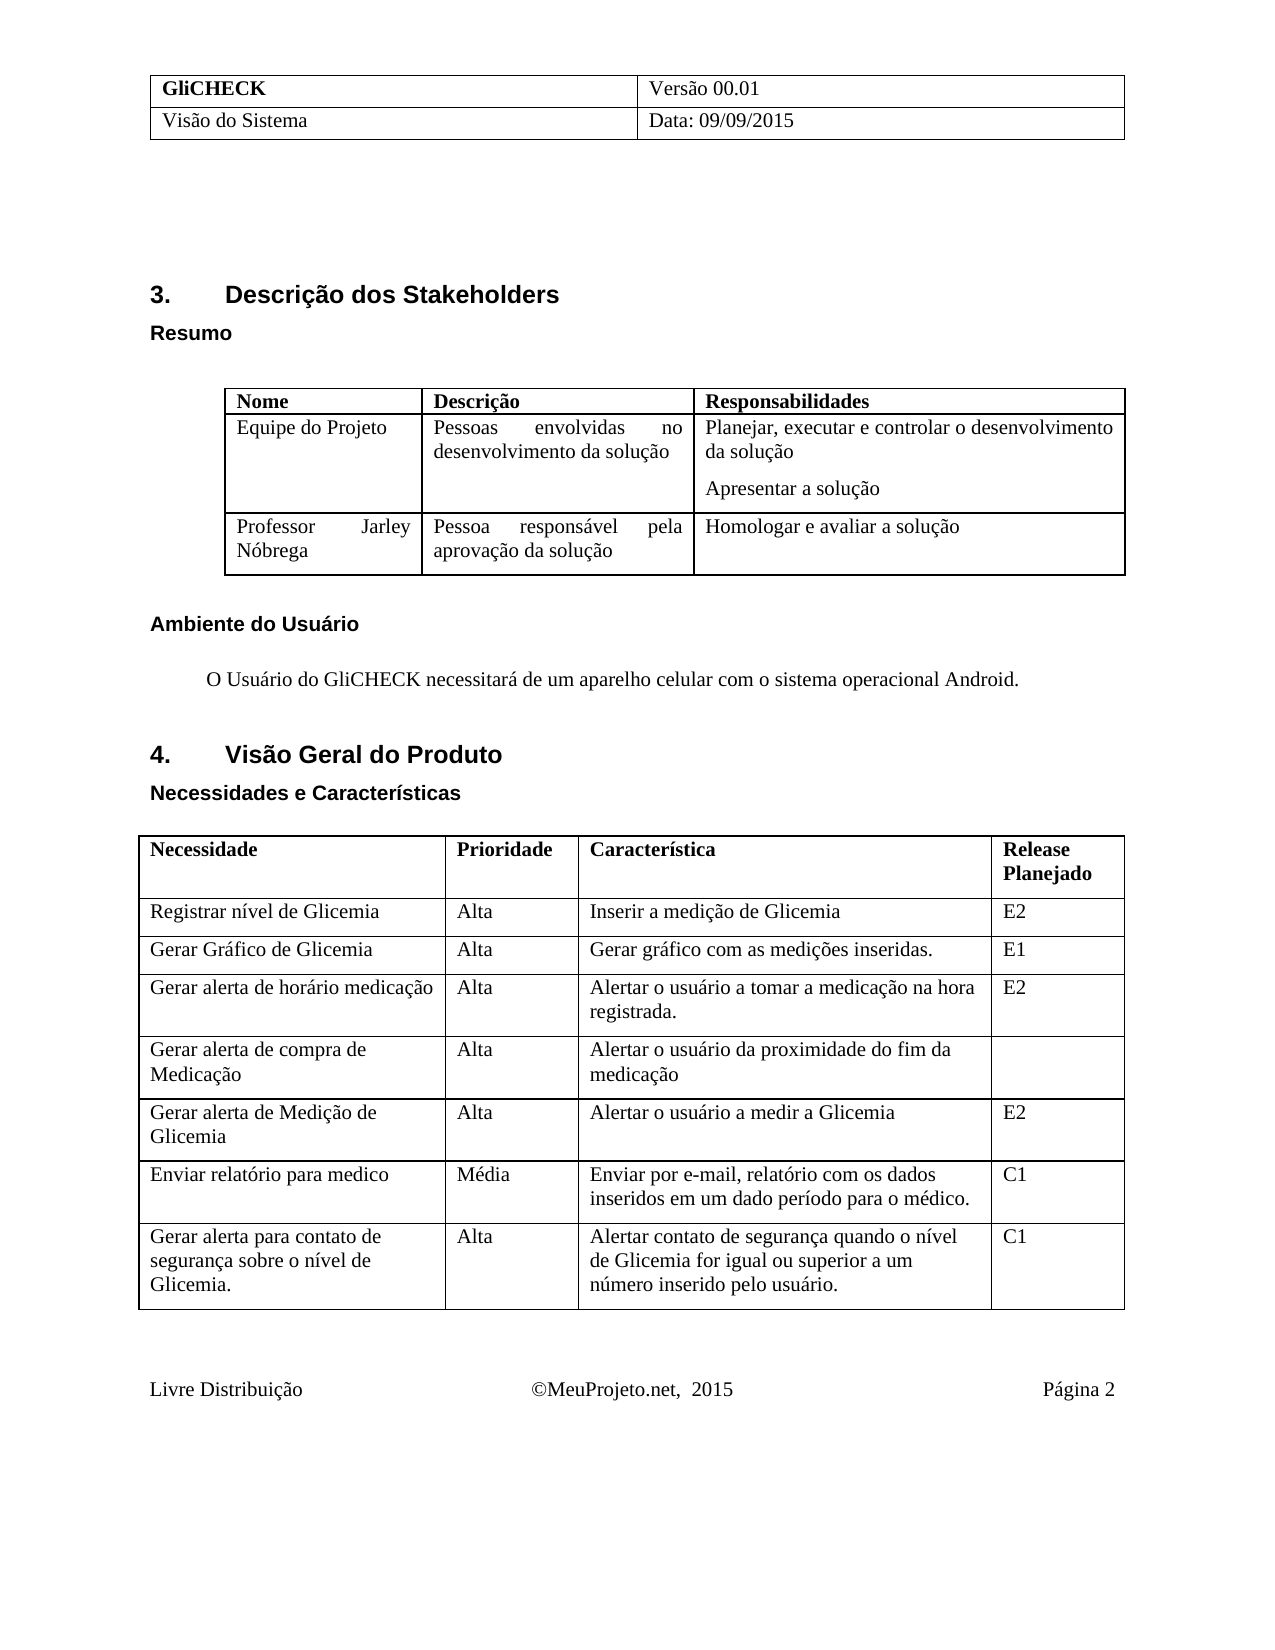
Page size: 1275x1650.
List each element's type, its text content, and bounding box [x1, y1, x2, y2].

table_cell E2 [992, 899, 1124, 936]
table_cell Pessoas envolvidas no desenvolvimento da solução [423, 415, 693, 512]
table_cell Registrar nível de Glicemia [140, 899, 445, 936]
table_cell C1 [992, 1224, 1124, 1309]
table_header Descrição [423, 389, 693, 413]
table_cell Gerar alerta de horário medicação [140, 975, 445, 1036]
table_header Release Planejado [992, 837, 1124, 897]
table_cell Alta [446, 1224, 578, 1309]
table_cell E2 [992, 1100, 1124, 1160]
table_header Característica [579, 837, 991, 897]
table_cell E2 [992, 975, 1124, 1036]
subtitle Visão Geral do Produto [150, 740, 1125, 768]
table_cell Gerar alerta de Medição de Glicemia [140, 1100, 445, 1160]
table_cell Alertar contato de segurança quando o nível de Glicemia for igual ou superior a um número inserido pelo usuário. [579, 1224, 991, 1309]
table_cell Gerar gráfico com as medições inseridas. [579, 937, 991, 974]
table_cell Pessoa responsável pela aprovação da solução [423, 514, 693, 574]
table_cell E1 [992, 937, 1124, 974]
table_cell Enviar por e-mail, relatório com os dados inseridos em um dado período para o médico. [579, 1162, 991, 1222]
table_cell [992, 1037, 1124, 1098]
subtitle Necessidades e Características [150, 781, 1125, 805]
table_cell Professor Jarley Nóbrega [226, 514, 421, 574]
table_cell Alertar o usuário a medir a Glicemia [579, 1100, 991, 1160]
table_cell C1 [992, 1162, 1124, 1222]
table_cell Inserir a medição de Glicemia [579, 899, 991, 936]
table_cell Equipe do Projeto [226, 415, 421, 512]
subtitle Resumo [150, 321, 1125, 345]
table_cell Alta [446, 1037, 578, 1098]
table_cell Alta [446, 899, 578, 936]
table_cell Alertar o usuário a tomar a medicação na hora registrada. [579, 975, 991, 1036]
table_cell Planejar, executar e controlar o desenvolvimento da solução Apresentar a solução [695, 415, 1124, 512]
table_cell Média [446, 1162, 578, 1222]
subtitle Ambiente do Usuário [150, 612, 1125, 636]
text O Usuário do GliCHECK necessitará de um aparelho celular com o sistema operacional Android. [150, 667, 1125, 691]
table_header Responsabilidades [695, 389, 1124, 413]
subtitle Descrição dos Stakeholders [150, 279, 1125, 308]
table_header Necessidade [140, 837, 445, 897]
table_cell Alta [446, 975, 578, 1036]
table_header Nome [226, 389, 421, 413]
table_cell Homologar e avaliar a solução [695, 514, 1124, 574]
table_cell Alta [446, 937, 578, 974]
table_cell Gerar alerta de compra de Medicação [140, 1037, 445, 1098]
table_cell Gerar Gráfico de Glicemia [140, 937, 445, 974]
table_cell Alertar o usuário da proximidade do fim da medicação [579, 1037, 991, 1098]
table_cell Enviar relatório para medico [140, 1162, 445, 1222]
table_cell Alta [446, 1100, 578, 1160]
table_header Prioridade [446, 837, 578, 897]
table_cell Gerar alerta para contato de segurança sobre o nível de Glicemia. [140, 1224, 445, 1309]
